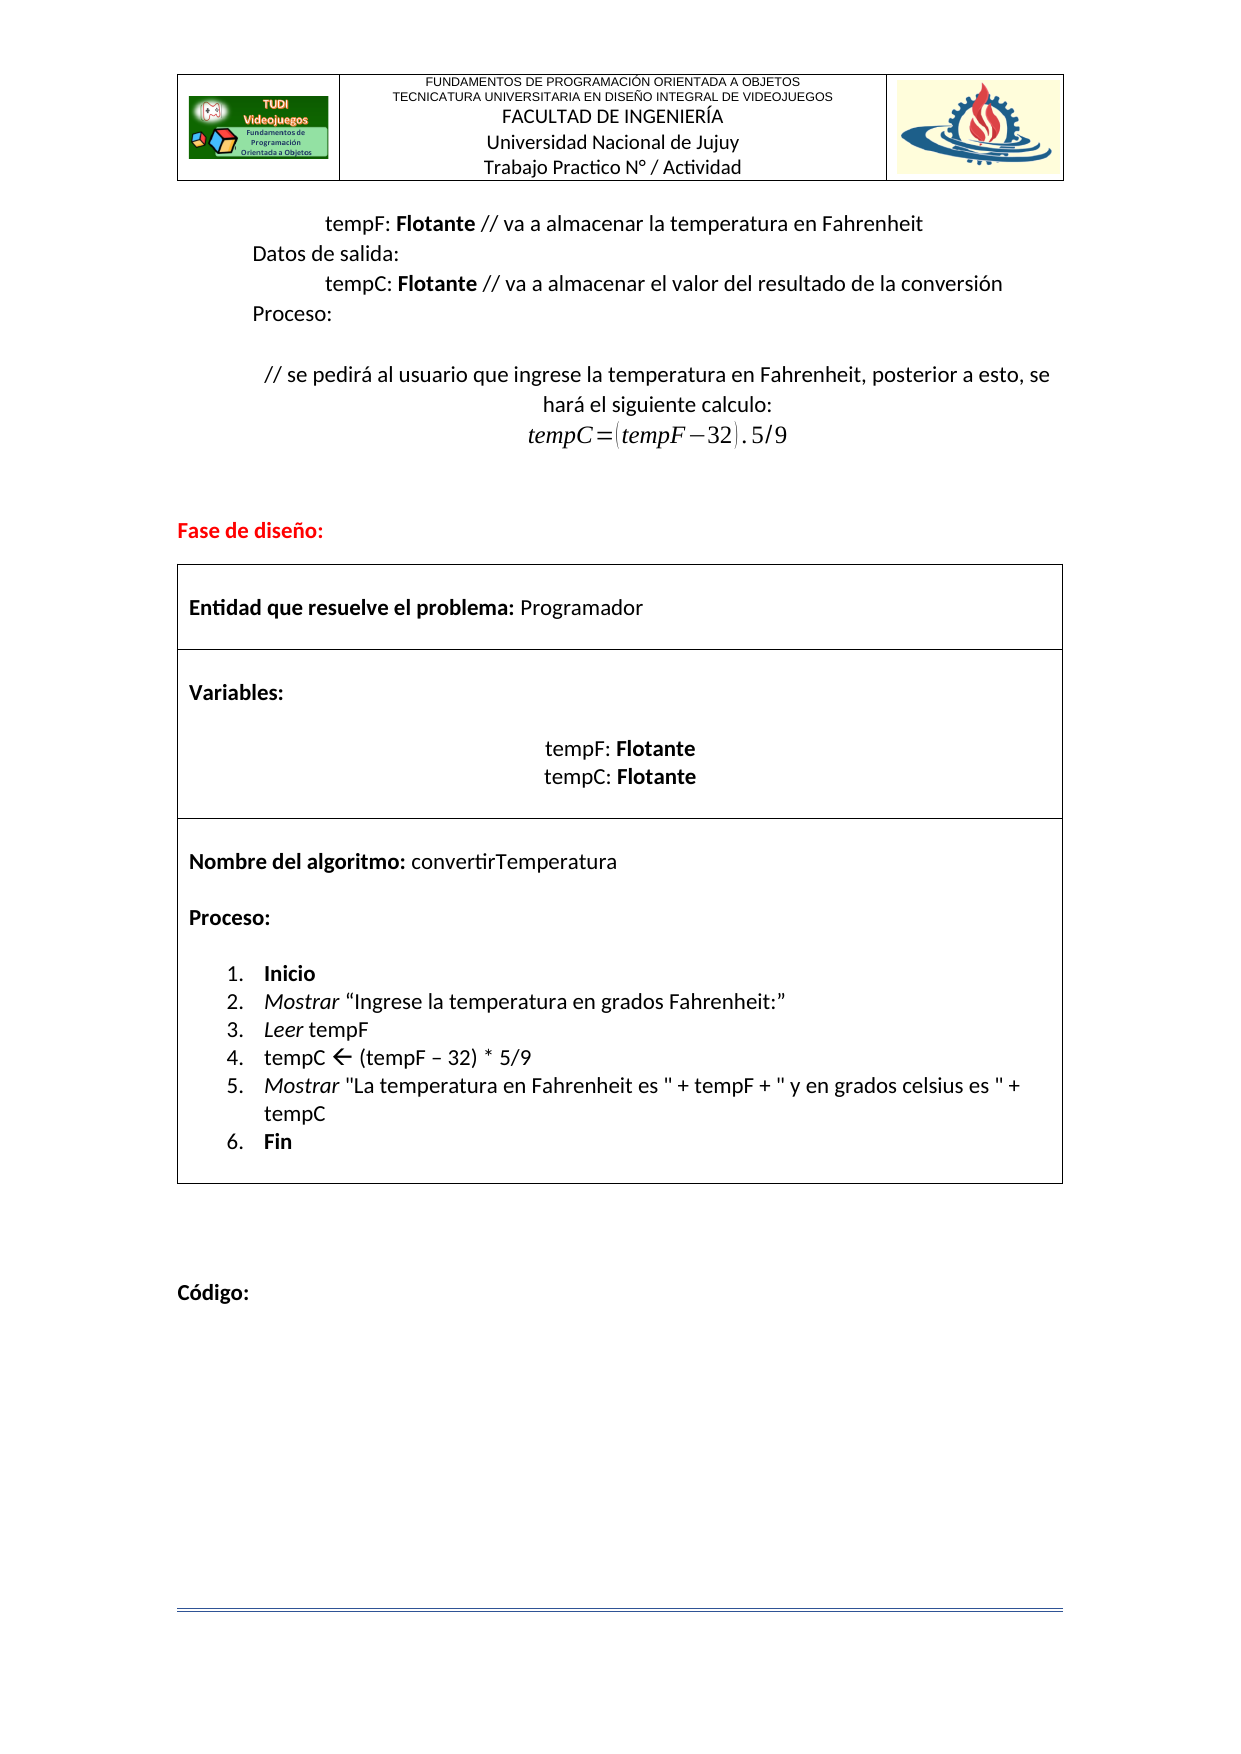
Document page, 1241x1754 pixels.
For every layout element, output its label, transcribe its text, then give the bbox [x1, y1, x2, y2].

picture [188, 96, 329, 159]
text Código: [177, 1278, 1063, 1306]
table_cell Nombre del algoritmo: convertirTemperatura Proceso: Inicio Mostrar “Ingrese la temperatura en grados Fahrenheit:” Leer tempF tempC (tempF – 32) * 5/9 Mostrar "La temperatura en Fahrenheit es " + tempF + " y en grados celsius es " + tempC Fin [178, 819, 1062, 1183]
list tempC: Flotante // va a almacenar el valor del resultado de la conversión [252, 269, 1063, 297]
picture [897, 80, 1060, 174]
table_cell Variables: tempF: Flotante tempC: Flotante [178, 650, 1062, 818]
list Datos de salida: [252, 239, 1063, 267]
list tempF: Flotante // va a almacenar la temperatura en Fahrenheit [252, 209, 1063, 237]
text Fase de diseño: [177, 517, 1063, 545]
list // se pedirá al usuario que ingrese la temperatura en Fahrenheit, posterior a esto, se hará el siguiente calculo: [252, 360, 1063, 418]
table_header Entidad que resuelve el problema: Programador [178, 565, 1062, 649]
list Proceso: [252, 299, 1063, 327]
